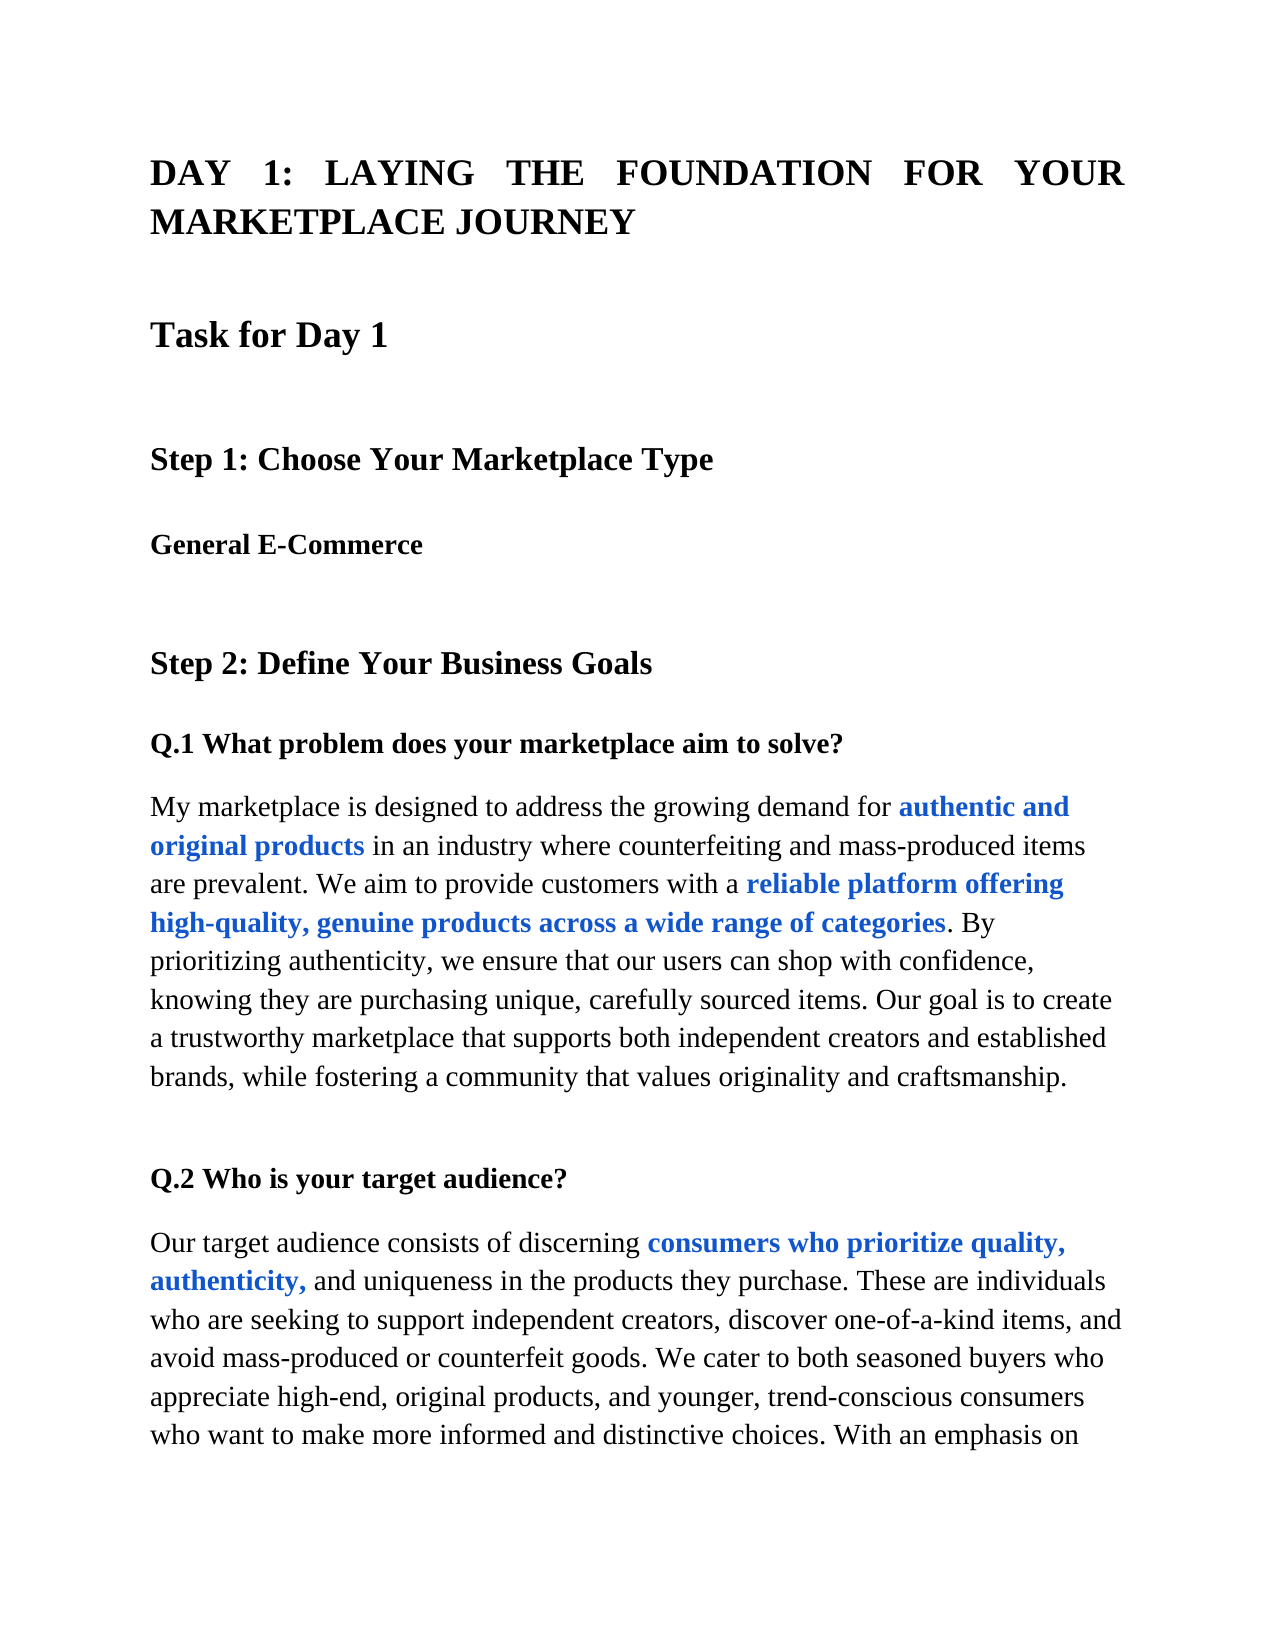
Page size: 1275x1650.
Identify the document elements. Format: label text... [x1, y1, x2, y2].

text Step 2: Define Your Business Goals [150, 643, 1125, 681]
text Q.1 What problem does your marketplace aim to solve? [150, 726, 1125, 759]
text Task for Day 1 [150, 313, 1125, 356]
text DAY 1: LAYING THE FOUNDATION FOR YOUR MARKETPLACE JOURNEY [150, 150, 1125, 243]
text Step 1: Choose Your Marketplace Type [150, 439, 1125, 478]
text Q.2 Who is your target audience? [150, 1161, 1125, 1195]
text General E-Commerce [150, 527, 1125, 561]
text My marketplace is designed to address the growing demand for authentic and original products in an industry where counterfeiting and mass-produced items are prevalent. We aim to provide customers with a reliable platform offering high-quality, genuine products across a wide range of categories. By prioritizing authenticity, we ensure that our users can shop with confidence, knowing they are purchasing unique, carefully sourced items. Our goal is to create a trustworthy marketplace that supports both independent creators and established brands, while fostering a community that values originality and craftsmanship. [150, 789, 1125, 1093]
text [150, 1225, 1125, 1451]
